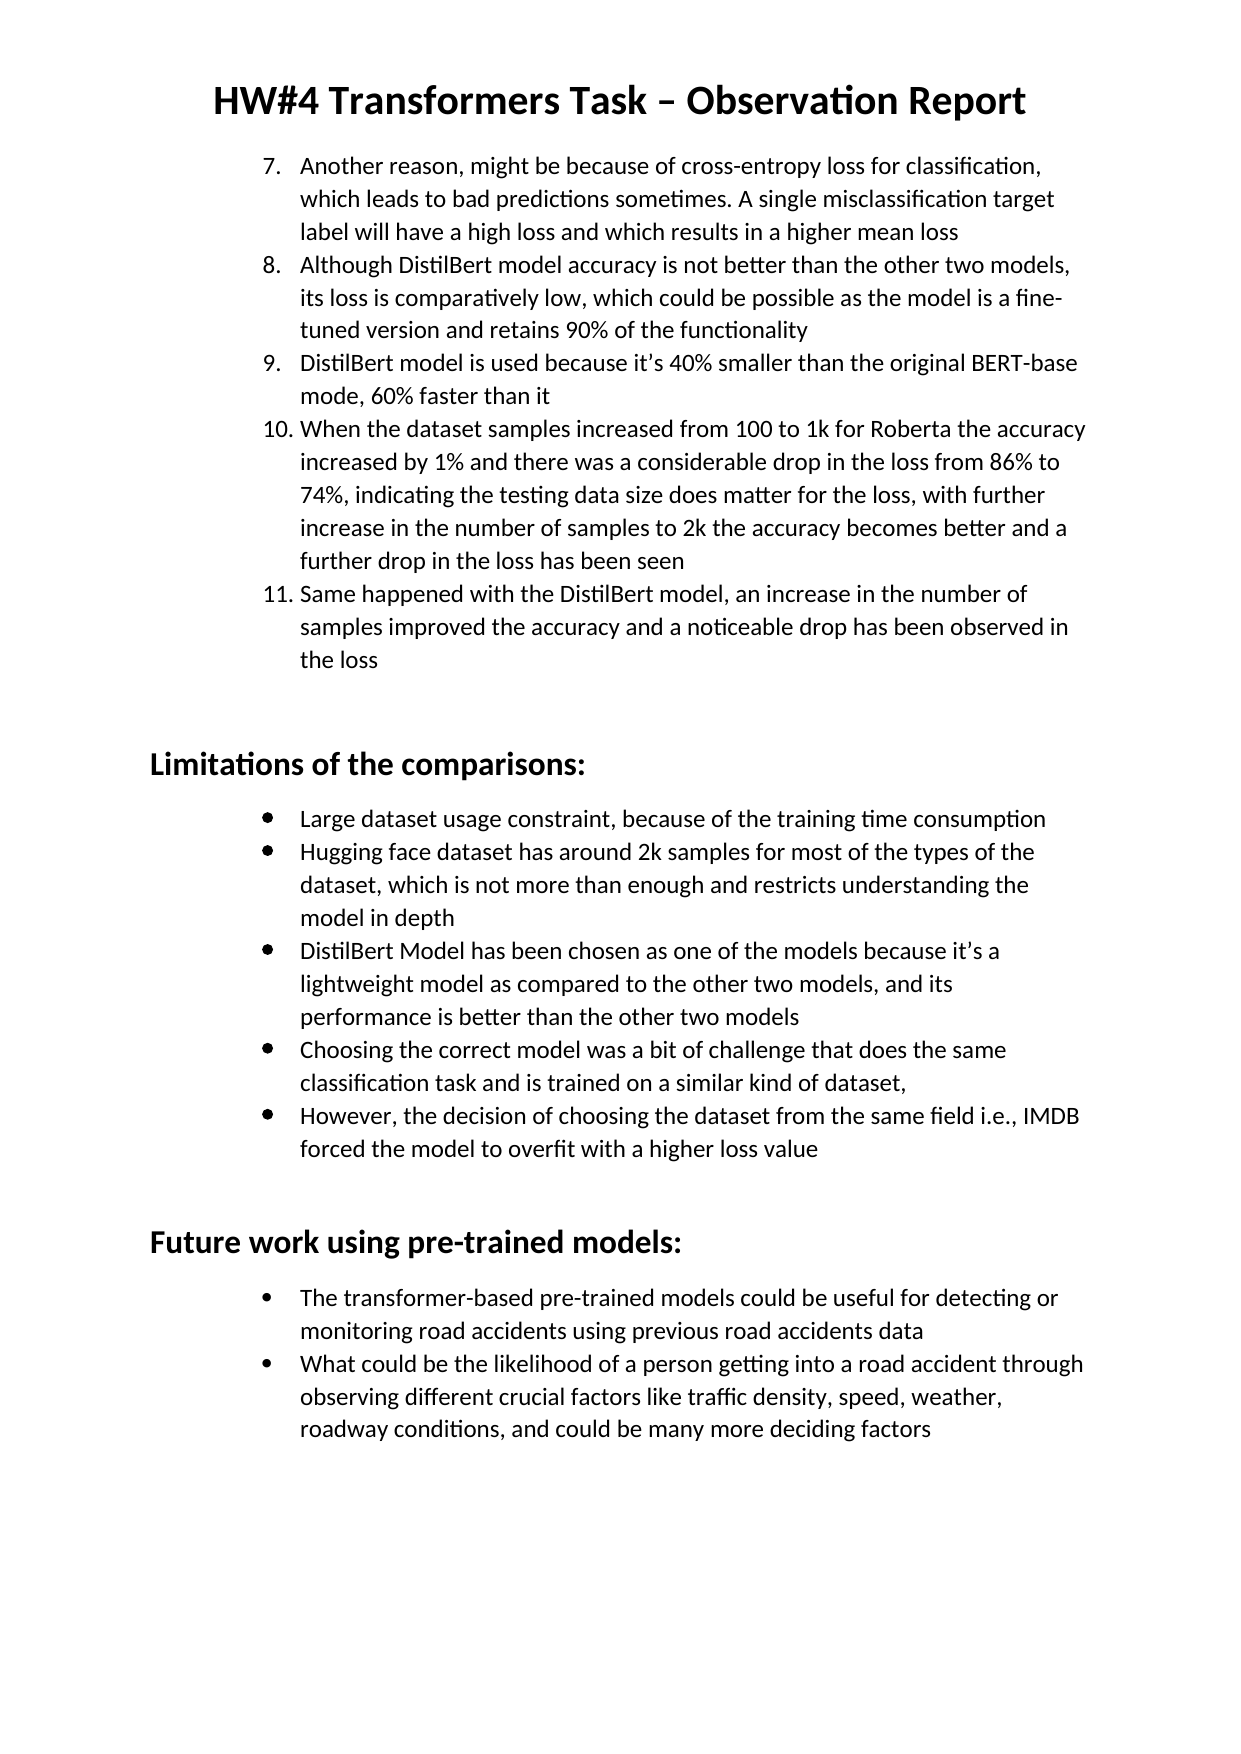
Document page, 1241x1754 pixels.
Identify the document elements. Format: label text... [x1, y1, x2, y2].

list The transformer-based pre-trained models could be useful for detecting or monitoring road accidents using previous road accidents data [262, 1282, 1090, 1345]
text Limitations of the comparisons: [150, 743, 1090, 784]
list DistilBert model is used because it’s 40% smaller than the original BERT-base mode, 60% faster than it [262, 347, 1090, 411]
list Large dataset usage constraint, because of the training time consumption [262, 803, 1090, 834]
list Although DistilBert model accuracy is not better than the other two models, its loss is comparatively low, which could be possible as the model is a fine-tuned version and retains 90% of the functionality [262, 249, 1090, 345]
list DistilBert Model has been chosen as one of the models because it’s a lightweight model as compared to the other two models, and its performance is better than the other two models [262, 935, 1090, 1032]
list Another reason, might be because of cross-entropy loss for classification, which leads to bad predictions sometimes. A single misclassification target label will have a high loss and which results in a higher mean loss [262, 150, 1090, 246]
list Choosing the correct model was a bit of challenge that does the same classification task and is trained on a similar kind of dataset, [262, 1034, 1090, 1098]
list When the dataset samples increased from 100 to 1k for Roberta the accuracy increased by 1% and there was a considerable drop in the loss from 86% to 74%, indicating the testing data size does matter for the loss, with further increase in the number of samples to 2k the accuracy becomes better and a further drop in the loss has been seen [262, 413, 1090, 576]
list Hugging face dataset has around 2k samples for most of the types of the dataset, which is not more than enough and restricts understanding the model in depth [262, 837, 1090, 933]
list What could be the likelihood of a person getting into a road accident through observing different crucial factors like traffic density, speed, weather, roadway conditions, and could be many more deciding factors [262, 1348, 1090, 1444]
list However, the decision of choosing the dataset from the same field i.e., IMDB forced the model to overfit with a higher loss value [262, 1100, 1090, 1164]
list Same happened with the DistilBert model, an increase in the number of samples improved the accuracy and a noticeable drop has been observed in the loss [262, 578, 1090, 674]
text Future work using pre-trained models: [150, 1221, 1090, 1262]
